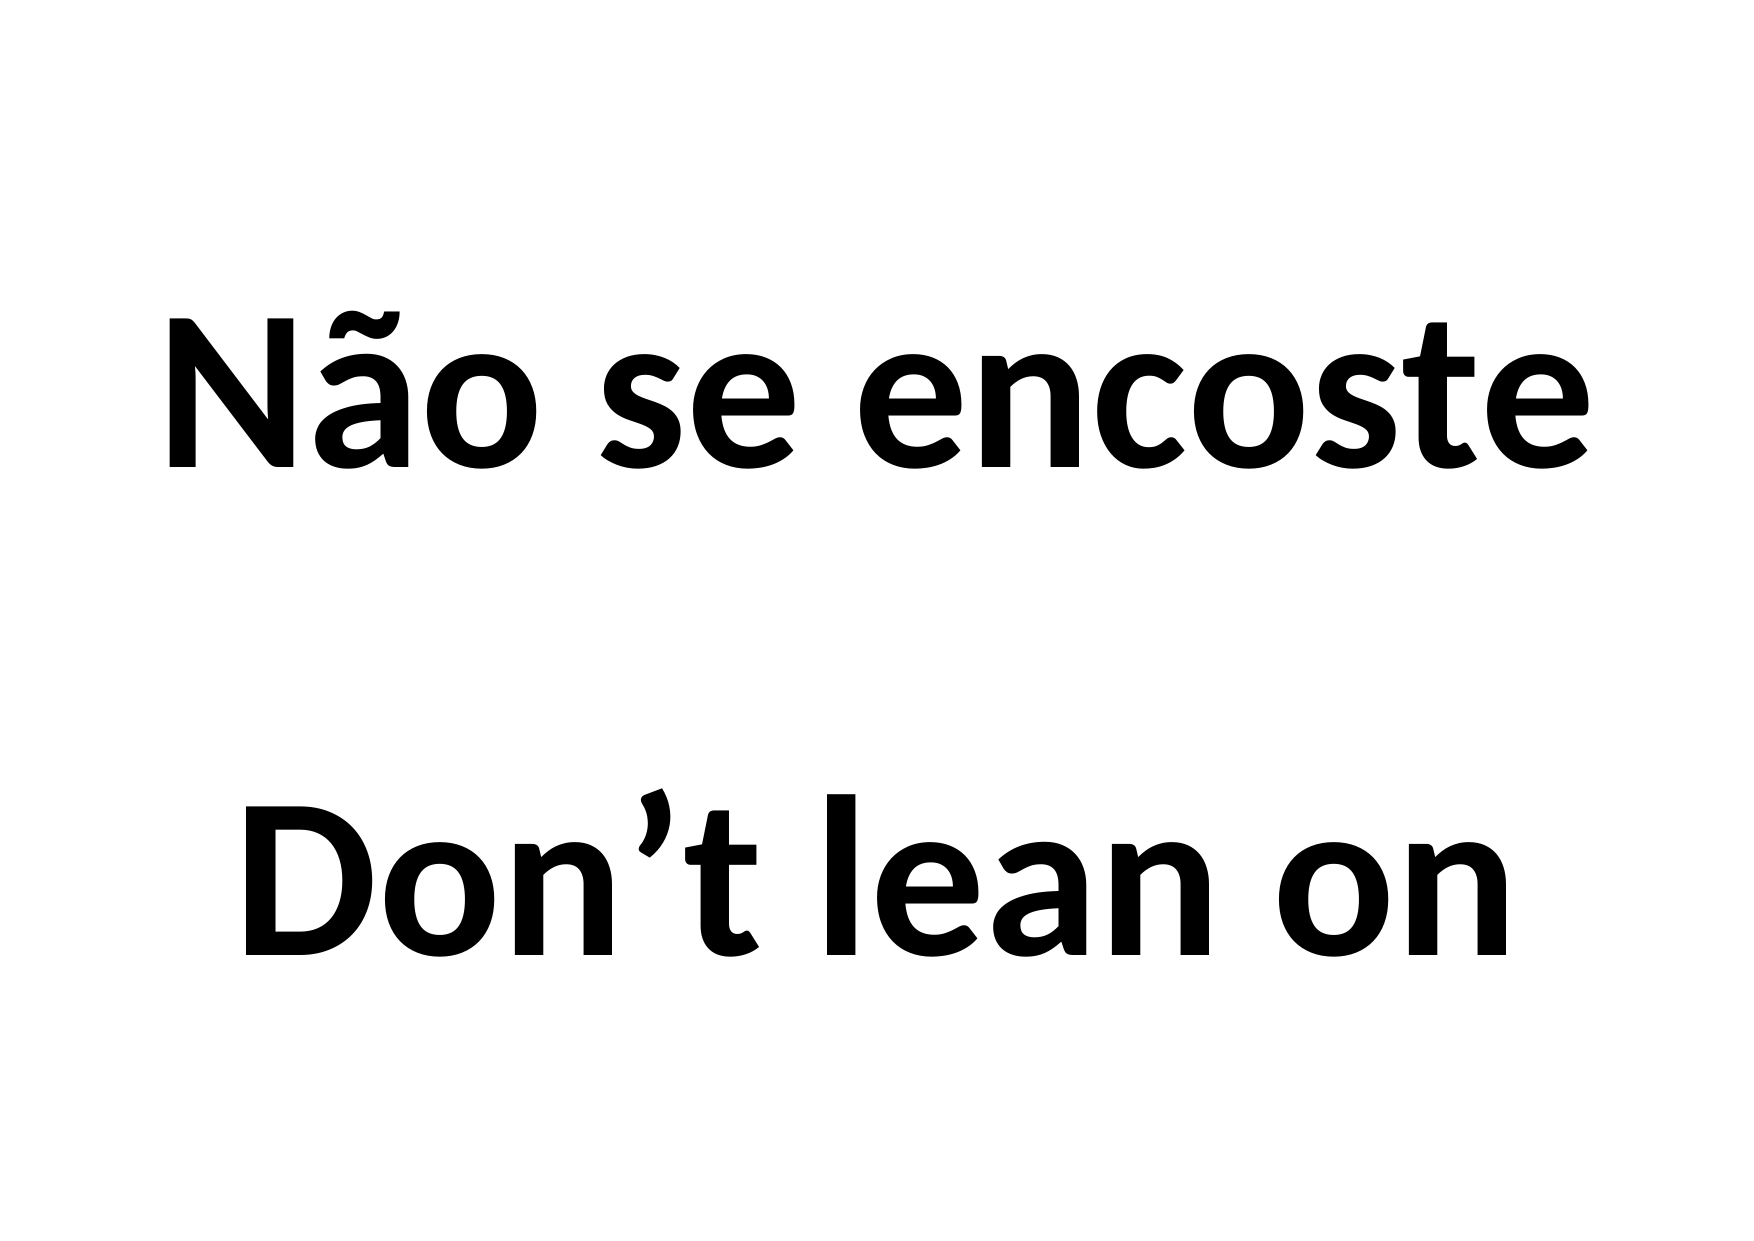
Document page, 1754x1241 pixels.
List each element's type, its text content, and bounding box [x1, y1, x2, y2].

text Não se encoste [148, 245, 1606, 525]
text Don’t lean on [148, 733, 1606, 1013]
